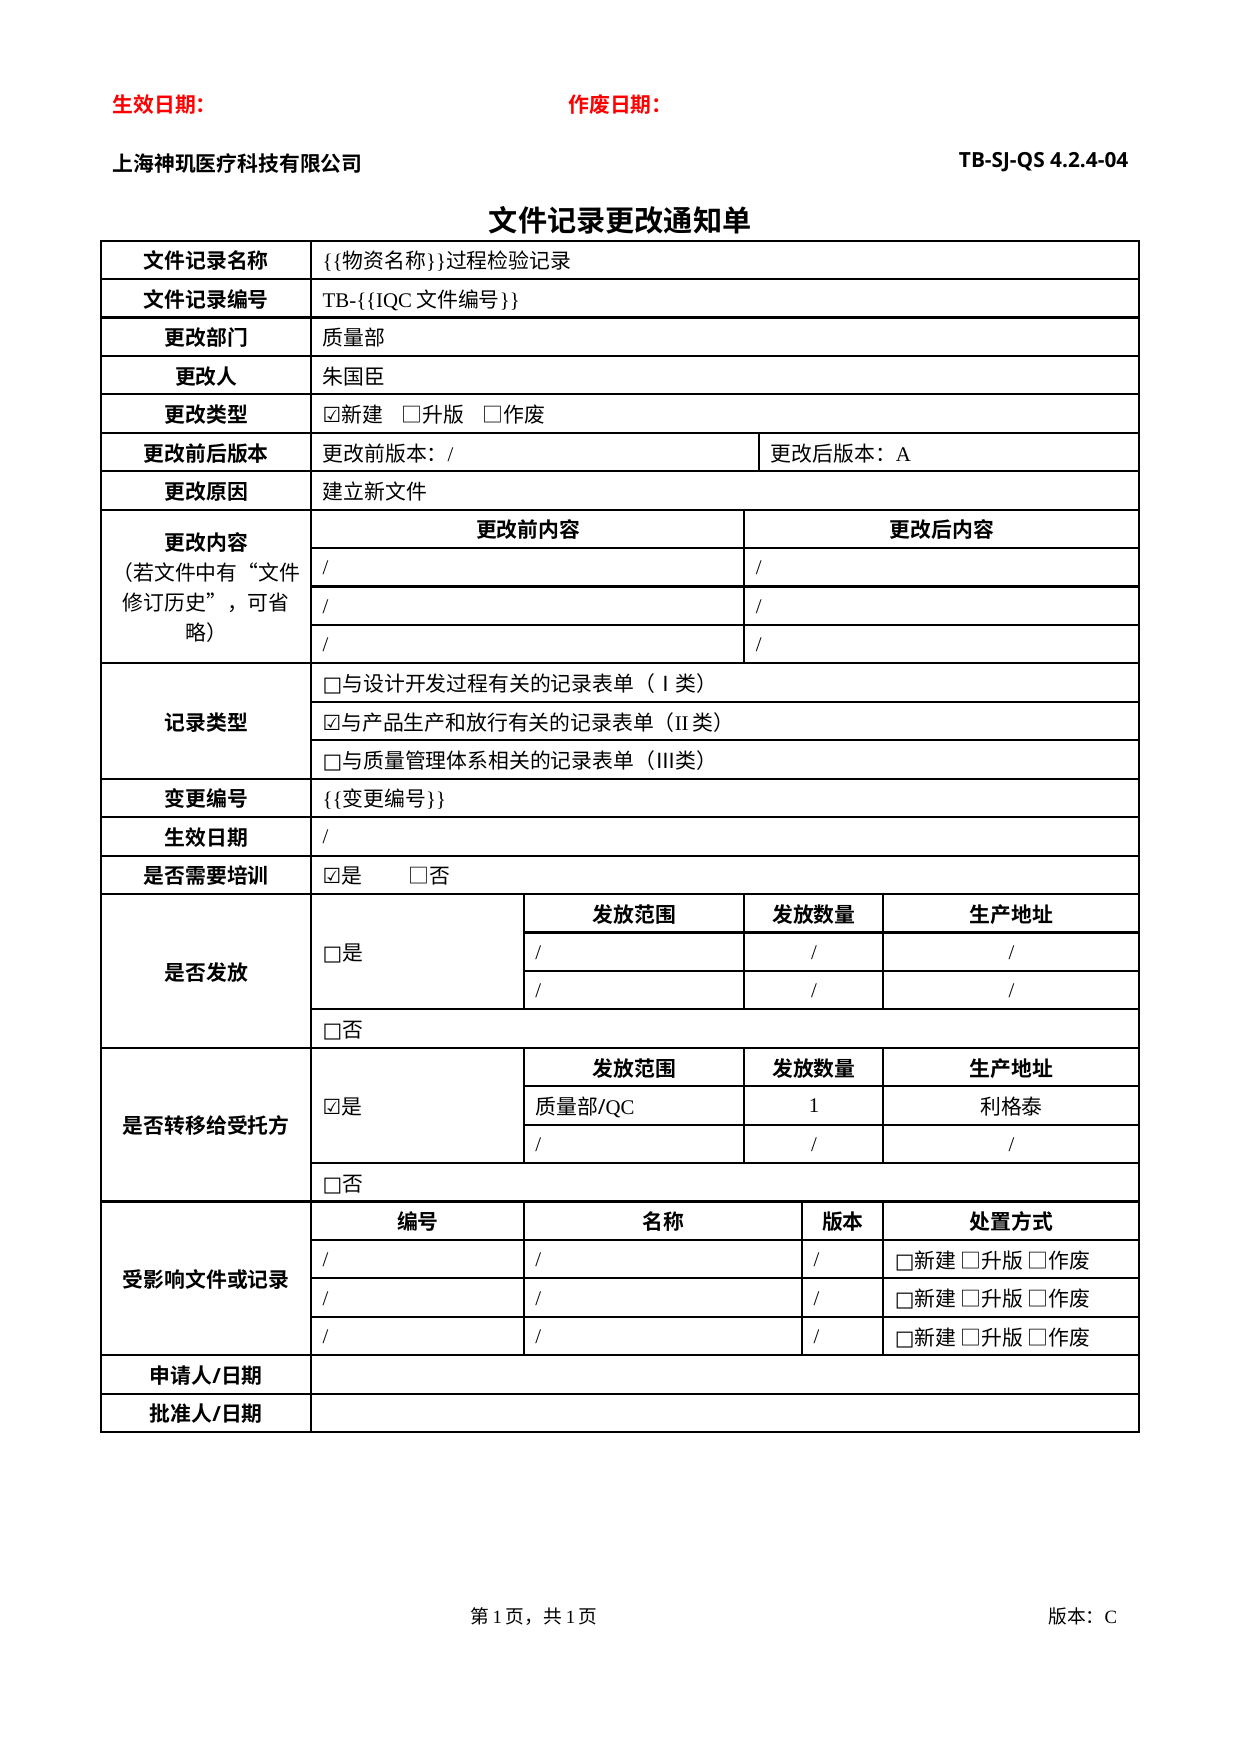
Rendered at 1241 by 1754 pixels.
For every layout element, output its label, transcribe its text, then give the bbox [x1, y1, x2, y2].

table_cell 发放数量 [745, 1049, 882, 1085]
table_cell 是否转移给受托方 [102, 1049, 310, 1200]
table_cell / [884, 972, 1138, 1008]
table_cell / [312, 818, 1138, 854]
table_cell □与设计开发过程有关的记录表单（Ⅰ类） [312, 664, 1138, 701]
table_cell 受影响文件或记录 [102, 1203, 310, 1354]
table_cell / [312, 1241, 523, 1277]
table_cell / [525, 1126, 743, 1162]
table_cell / [884, 934, 1138, 970]
table_cell ☑与产品生产和放行有关的记录表单（II类） [312, 703, 1138, 739]
table_cell ☑是 [312, 1049, 523, 1162]
table_cell 更改后内容 [745, 511, 1138, 547]
table_cell 更改部门 [102, 319, 310, 355]
table_cell 更改人 [102, 357, 310, 393]
table_cell {{变更编号}} [312, 780, 1138, 816]
table_cell ☑新建 □升版 □作废 [312, 395, 1138, 432]
table_cell 是否需要培训 [102, 857, 310, 893]
table_cell 朱国臣 [312, 357, 1138, 393]
table_cell □新建 □升版 □作废 [884, 1279, 1138, 1316]
table_cell [312, 1395, 1138, 1431]
table_cell / [525, 1318, 801, 1354]
table_cell 发放范围 [525, 1049, 743, 1085]
table_cell □否 [312, 1164, 1138, 1200]
table_cell 是否发放 [102, 895, 310, 1047]
table_cell 更改前后版本 [102, 434, 310, 470]
table_cell [312, 1356, 1138, 1393]
table_cell □是 [312, 895, 523, 1008]
table_cell TB-{{IQC文件编号}} [312, 280, 1138, 316]
table_header 文件记录更改通知单 [101, 197, 1139, 239]
table_cell / [312, 588, 743, 624]
table_cell 生效日期 [102, 818, 310, 854]
table_cell 发放数量 [745, 895, 882, 931]
table_cell 更改前内容 [312, 511, 743, 547]
table_cell / [312, 626, 743, 662]
table_cell 建立新文件 [312, 472, 1138, 508]
table_cell 更改前版本：/ [312, 434, 758, 470]
table_cell 更改原因 [102, 472, 310, 508]
table_cell 文件记录编号 [102, 280, 310, 316]
table_cell □新建 □升版 □作废 [884, 1318, 1138, 1354]
table_cell 版本 [803, 1203, 882, 1239]
table_cell / [525, 972, 743, 1008]
table_cell / [312, 1279, 523, 1316]
table_cell / [745, 972, 882, 1008]
table_cell / [312, 549, 743, 585]
table_cell / [803, 1241, 882, 1277]
table_cell / [803, 1318, 882, 1354]
table_cell / [745, 549, 1138, 585]
table_cell / [525, 1241, 801, 1277]
table_cell 利格泰 [884, 1087, 1138, 1123]
table_cell 申请人/日期 [102, 1356, 310, 1393]
table_cell 批准人/日期 [102, 1395, 310, 1431]
table_cell / [884, 1126, 1138, 1162]
table_cell / [525, 934, 743, 970]
table_cell 质量部 [312, 319, 1138, 355]
table_cell 记录类型 [102, 664, 310, 778]
table_cell 更改类型 [102, 395, 310, 432]
table_cell / [745, 626, 1138, 662]
table_cell / [745, 934, 882, 970]
table_cell □新建 □升版 □作废 [884, 1241, 1138, 1277]
table_cell 文件记录名称 [102, 242, 310, 278]
table_cell 发放范围 [525, 895, 743, 931]
table_cell ☑是 □否 [312, 857, 1138, 893]
table_cell {{物资名称}}过程检验记录 [312, 242, 1138, 278]
table_cell 生产地址 [884, 1049, 1138, 1085]
table_cell □与质量管理体系相关的记录表单（Ⅲ类） [312, 741, 1138, 778]
table_cell / [745, 1126, 882, 1162]
table_cell 变更编号 [102, 780, 310, 816]
table_cell 生产地址 [884, 895, 1138, 931]
table_cell 处置方式 [884, 1203, 1138, 1239]
table_cell 编号 [312, 1203, 523, 1239]
table_cell 1 [745, 1087, 882, 1123]
table_cell / [803, 1279, 882, 1316]
table_cell 名称 [525, 1203, 801, 1239]
table_cell / [745, 588, 1138, 624]
table_cell 更改内容 （若文件中有“文件修订历史”，可省略） [102, 511, 310, 662]
table_cell □否 [312, 1010, 1138, 1047]
table_cell / [312, 1318, 523, 1354]
table_cell 更改后版本：A [760, 434, 1138, 470]
table_cell / [525, 1279, 801, 1316]
table_cell 质量部/QC [525, 1087, 743, 1123]
